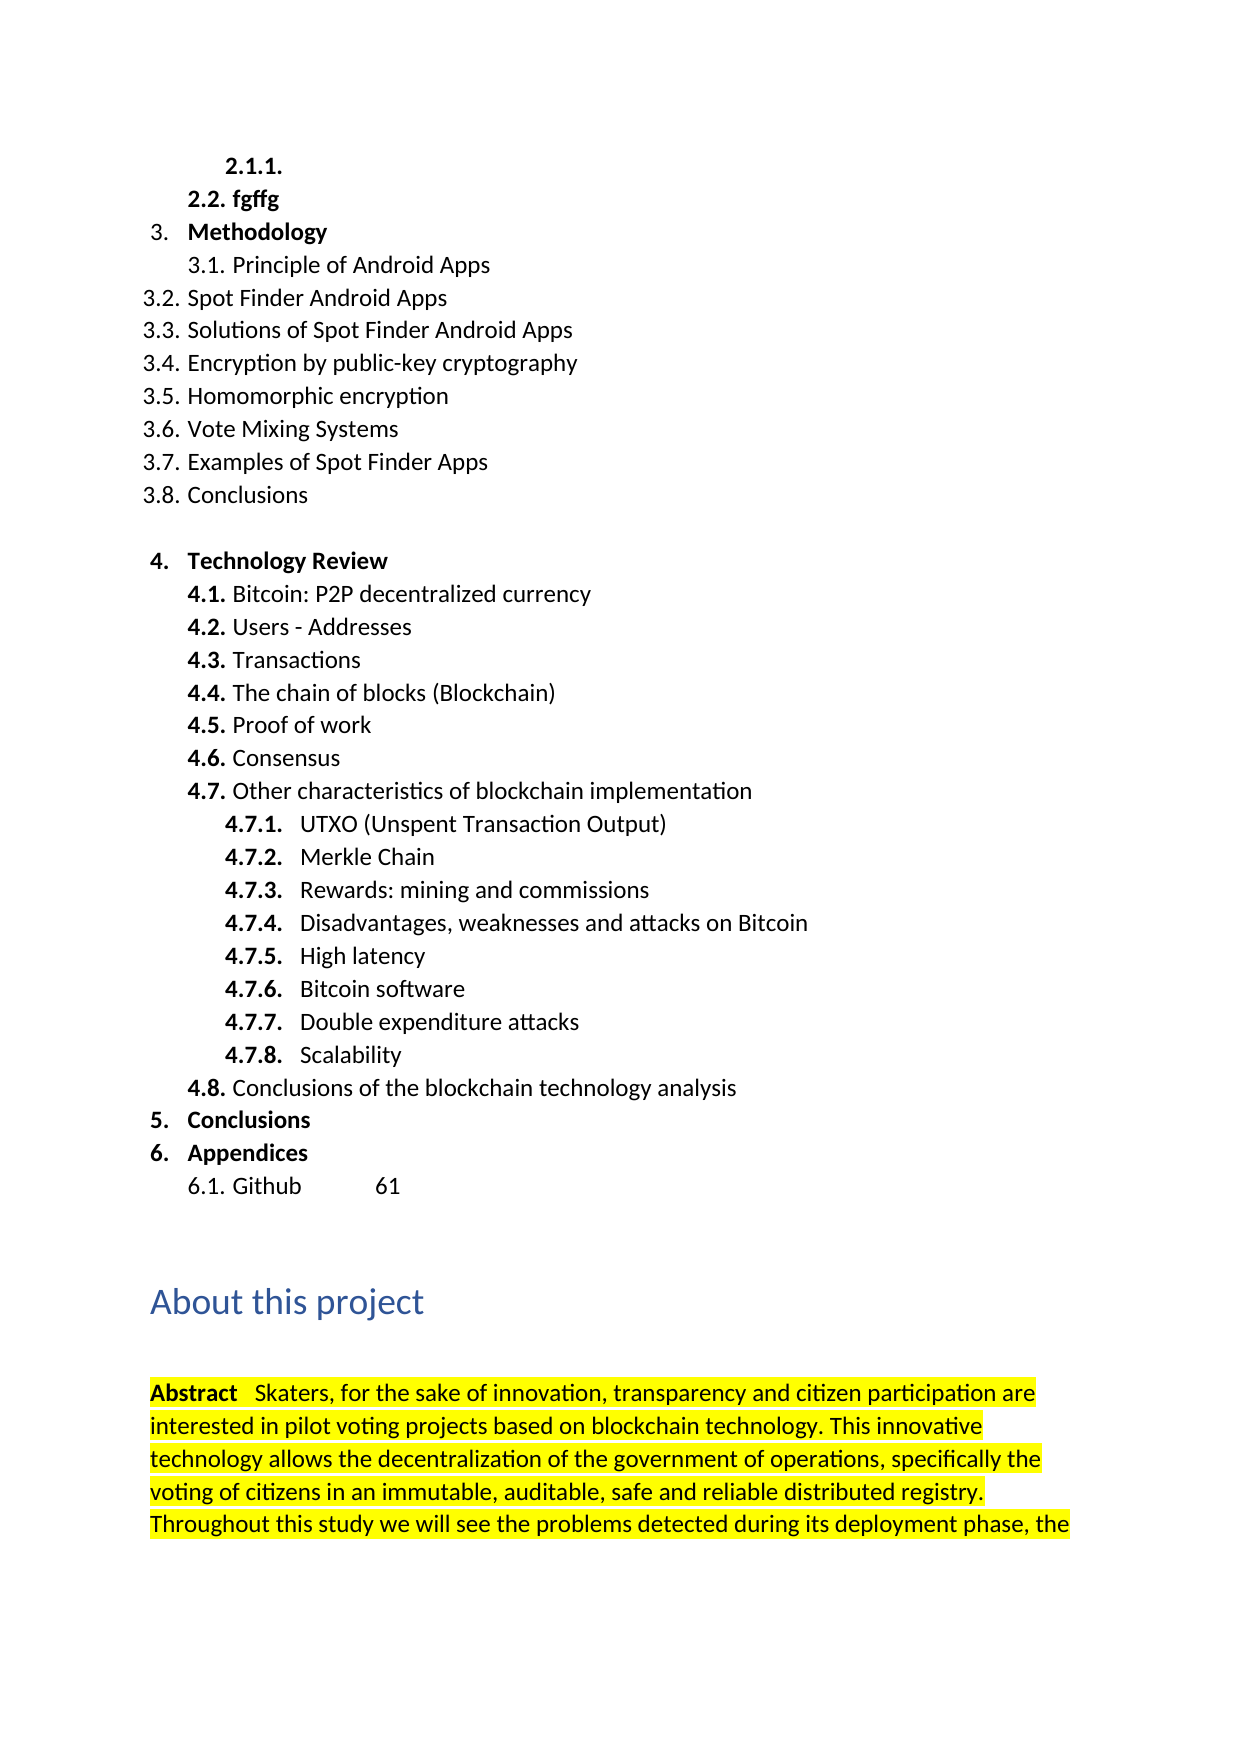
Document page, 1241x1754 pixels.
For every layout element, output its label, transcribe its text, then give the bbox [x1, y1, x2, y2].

list Merkle Chain [225, 841, 1090, 872]
list Disadvantages, weaknesses and attacks on Bitcoin [225, 907, 1090, 938]
subtitle About this project [150, 1278, 1090, 1324]
list Homomorphic encryption [142, 380, 1090, 411]
list Users - Addresses [187, 611, 1090, 641]
list Bitcoin software [225, 973, 1090, 1003]
list Principle of Android Apps [187, 249, 1090, 279]
list The chain of blocks (Blockchain) [187, 677, 1090, 707]
list Methodology [150, 216, 1090, 246]
list Github 61 [187, 1170, 1090, 1201]
list Appendices [150, 1137, 1090, 1168]
list Spot Finder Android Apps [142, 282, 1090, 312]
list High latency [225, 940, 1090, 971]
list Other characteristics of blockchain implementation [187, 775, 1090, 806]
list Conclusions of the blockchain technology analysis [187, 1072, 1090, 1102]
list Rewards: mining and commissions [225, 874, 1090, 905]
list fgffg [187, 183, 1090, 213]
list Conclusions [142, 479, 1090, 510]
list Technology Review [150, 545, 1090, 576]
list Double expenditure attacks [225, 1006, 1090, 1036]
list Transactions [187, 644, 1090, 674]
list Scalability [225, 1039, 1090, 1069]
list Consensus [187, 742, 1090, 773]
list Vote Mixing Systems [142, 413, 1090, 444]
list Bitcoin: P2P decentralized currency [187, 578, 1090, 608]
list Examples of Spot Finder Apps [142, 446, 1090, 477]
list Proof of work [187, 709, 1090, 740]
list UTXO (Unspent Transaction Output) [225, 808, 1090, 839]
list Solutions of Spot Finder Android Apps [142, 314, 1090, 345]
list Encryption by public-key cryptography [142, 347, 1090, 378]
list Conclusions [150, 1104, 1090, 1135]
